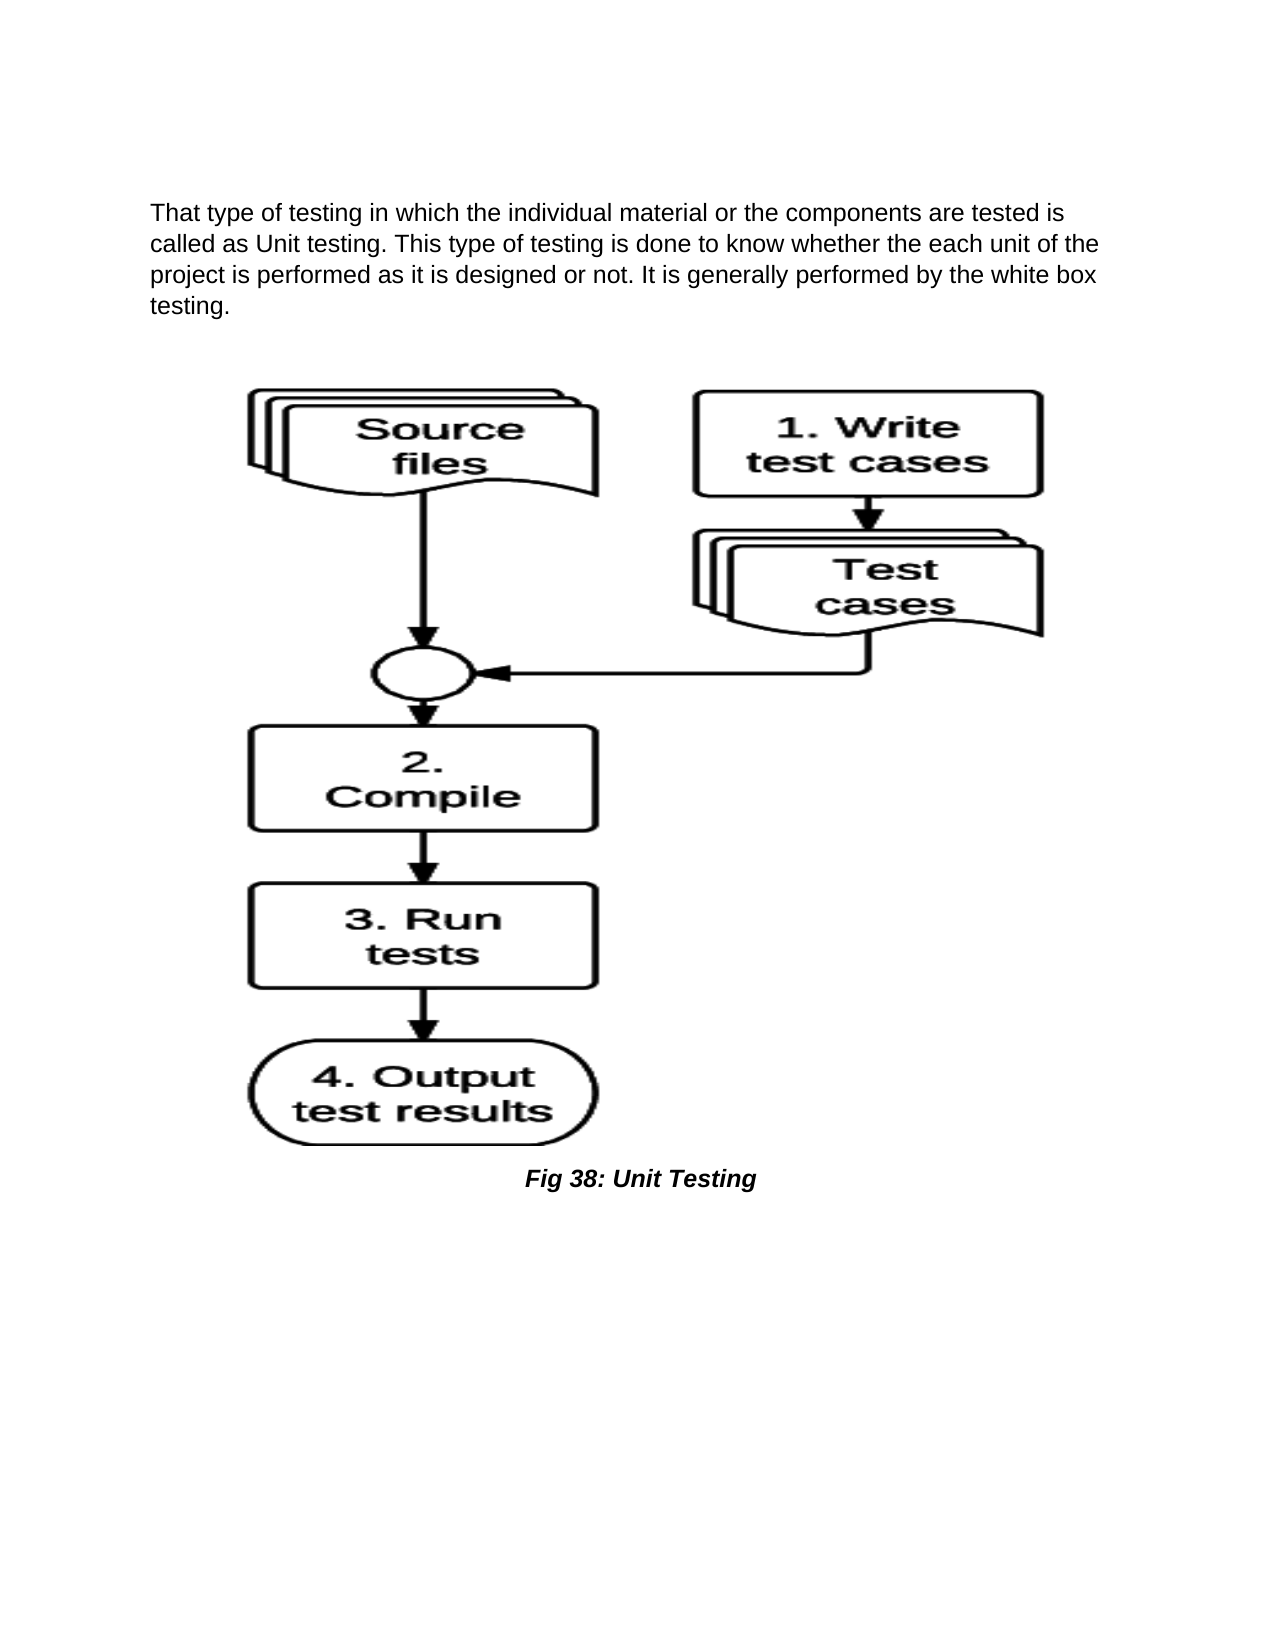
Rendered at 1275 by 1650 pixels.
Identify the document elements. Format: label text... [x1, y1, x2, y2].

picture [150, 386, 1133, 1146]
text That type of testing in which the individual material or the components are tested is called as Unit testing. This type of testing is done to know whether the each unit of the project is performed as it is designed or not. It is generally performed by the white box testing. [150, 198, 1125, 319]
text Fig 38: Unit Testing [150, 1164, 1125, 1193]
